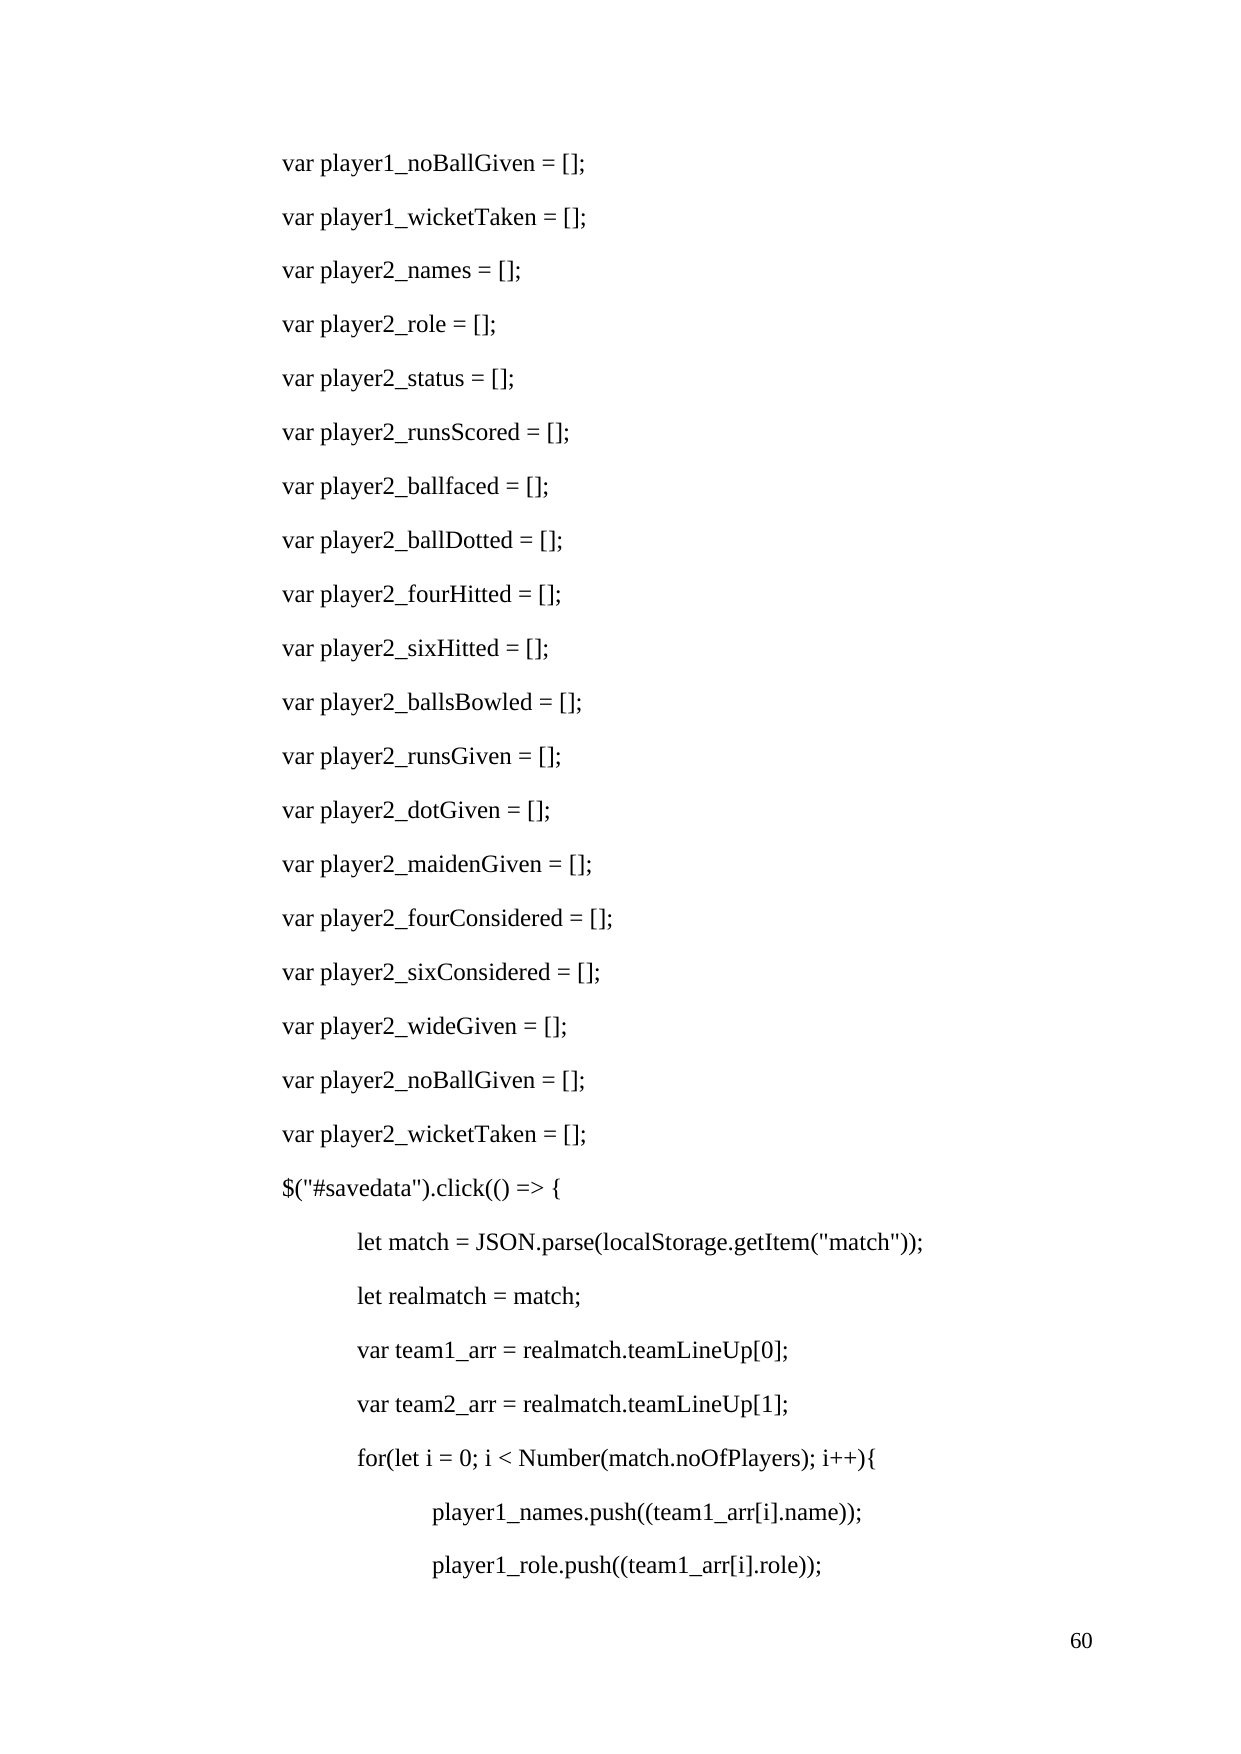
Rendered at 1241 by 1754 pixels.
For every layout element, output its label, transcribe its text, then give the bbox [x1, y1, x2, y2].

text var player2_sixHitted = []; [207, 633, 1092, 662]
text for(let i = 0; i < Number(match.noOfPlayers); i++){ [207, 1443, 1092, 1471]
text var player2_wicketTaken = []; [207, 1119, 1092, 1148]
text let realmatch = match; [207, 1281, 1092, 1309]
text var player2_ballDotted = []; [207, 525, 1092, 554]
text $("#savedata").click(() => { [207, 1173, 1092, 1202]
text var player2_runsGiven = []; [207, 741, 1092, 770]
text var player2_maidenGiven = []; [207, 849, 1092, 878]
text var player2_status = []; [207, 363, 1092, 392]
text var player2_sixConsidered = []; [207, 957, 1092, 986]
text var player2_fourConsidered = []; [207, 903, 1092, 932]
text var player2_wideGiven = []; [207, 1011, 1092, 1040]
text var player2_role = []; [207, 309, 1092, 338]
text var player1_wicketTaken = []; [207, 202, 1092, 230]
text var player2_ballsBowled = []; [207, 687, 1092, 716]
text var player1_noBallGiven = []; [207, 148, 1092, 176]
text var player2_names = []; [207, 256, 1092, 284]
text player1_names.push((team1_arr[i].name)); [207, 1497, 1092, 1525]
text var team1_arr = realmatch.teamLineUp[0]; [207, 1335, 1092, 1363]
text var player2_noBallGiven = []; [207, 1065, 1092, 1094]
text var player2_dotGiven = []; [207, 795, 1092, 824]
text var team2_arr = realmatch.teamLineUp[1]; [207, 1389, 1092, 1417]
text let match = JSON.parse(localStorage.getItem("match")); [207, 1227, 1092, 1256]
text var player2_runsScored = []; [207, 417, 1092, 446]
text player1_role.push((team1_arr[i].role)); [207, 1551, 1092, 1579]
text var player2_ballfaced = []; [207, 471, 1092, 500]
text var player2_fourHitted = []; [207, 579, 1092, 608]
